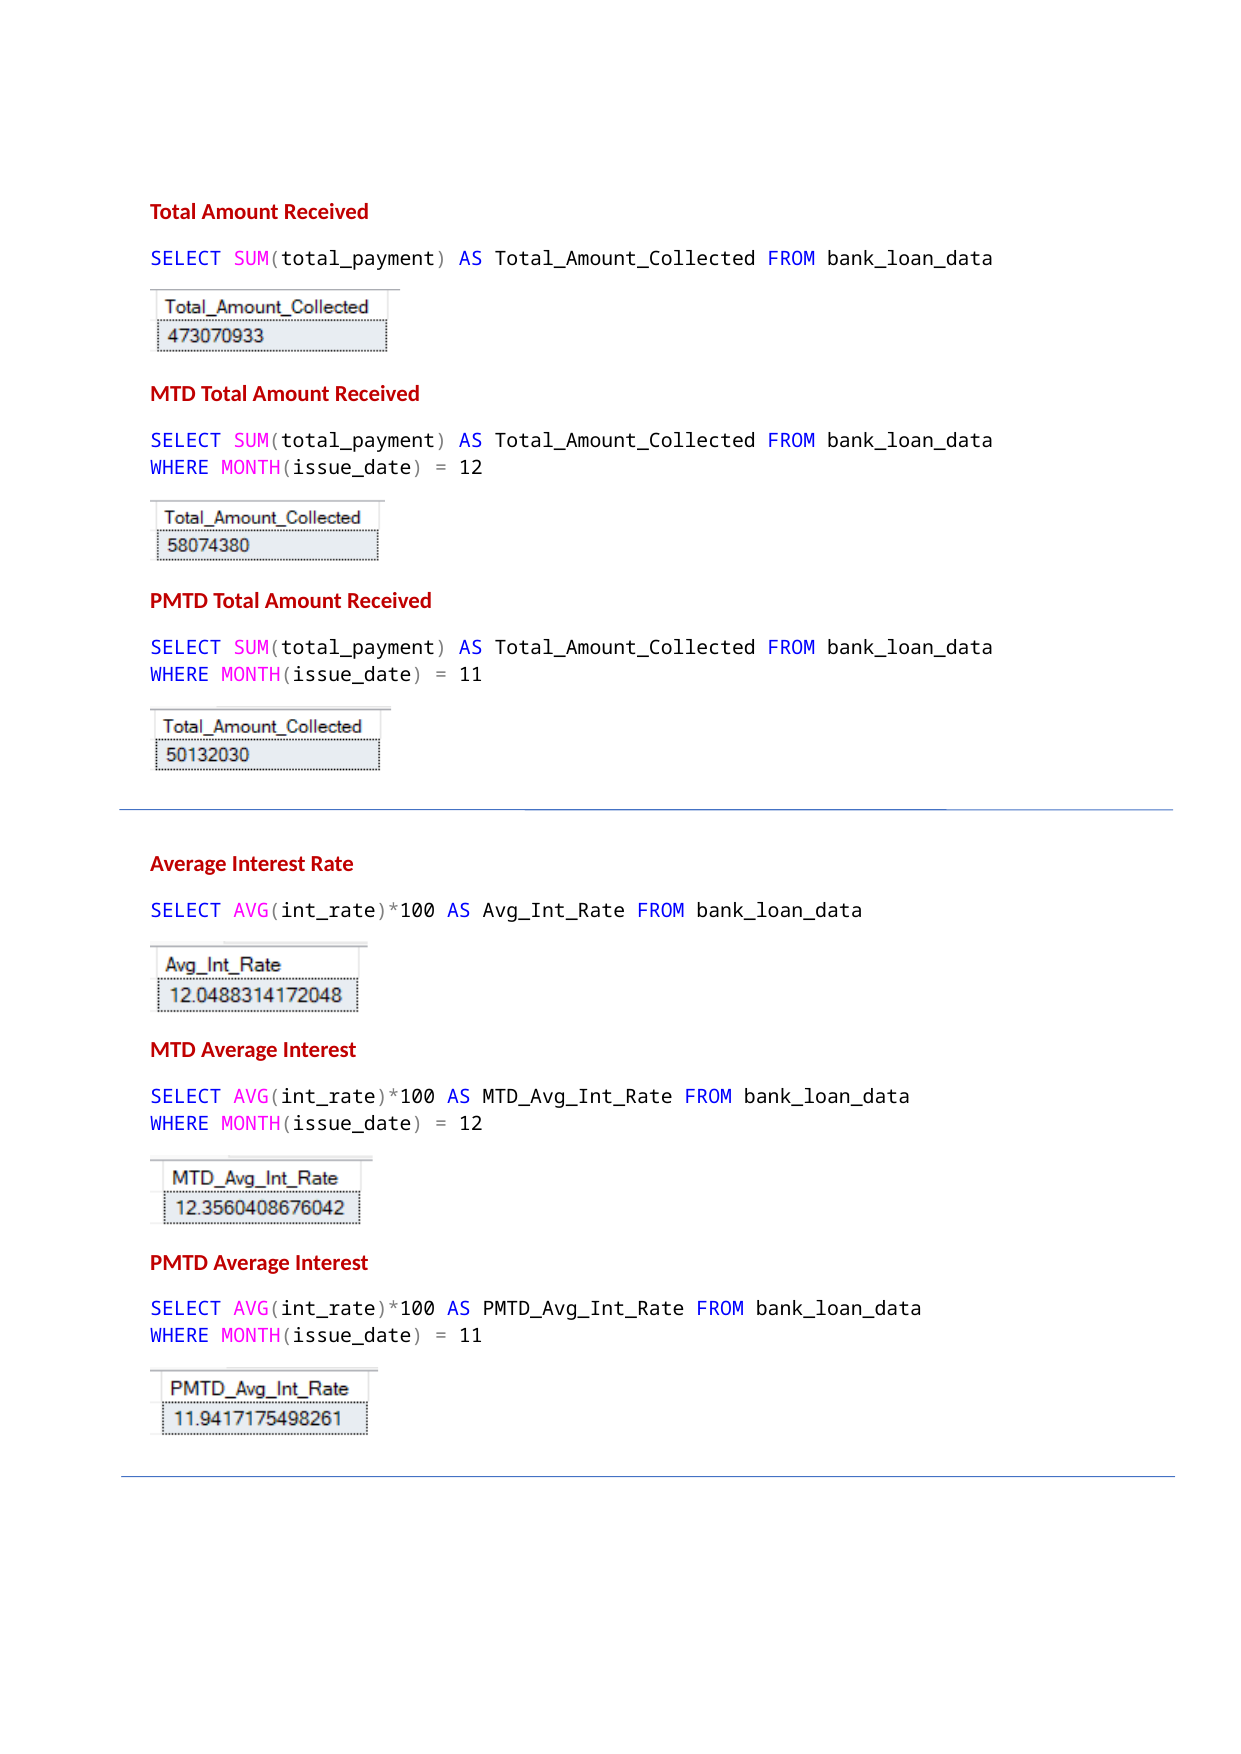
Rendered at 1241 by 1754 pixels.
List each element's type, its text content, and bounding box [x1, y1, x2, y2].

text Average Interest Rate [150, 849, 1090, 877]
text SELECT SUM(total_payment) AS Total_Amount_Collected FROM bank_loan_data [150, 426, 1090, 453]
picture [150, 1367, 379, 1443]
text WHERE MONTH(issue_date) = 12 [150, 1109, 1090, 1136]
text WHERE MONTH(issue_date) = 11 [150, 661, 1090, 687]
text MTD Average Interest [150, 1036, 1090, 1064]
text WHERE MONTH(issue_date) = 12 [150, 453, 1090, 480]
text WHERE MONTH(issue_date) = 11 [150, 1322, 1090, 1349]
picture [150, 499, 385, 568]
picture [150, 289, 401, 361]
picture [150, 706, 392, 784]
picture [150, 1155, 373, 1229]
text SELECT AVG(int_rate)*100 AS MTD_Avg_Int_Rate FROM bank_loan_data [150, 1082, 1090, 1109]
text Total Amount Received [150, 197, 1090, 225]
text SELECT AVG(int_rate)*100 AS Avg_Int_Rate FROM bank_loan_data [150, 896, 1090, 923]
text SELECT AVG(int_rate)*100 AS PMTD_Avg_Int_Rate FROM bank_loan_data [150, 1295, 1090, 1322]
text PMTD Average Interest [150, 1248, 1090, 1276]
text MTD Total Amount Received [150, 379, 1090, 408]
picture [150, 941, 368, 1017]
text SELECT SUM(total_payment) AS Total_Amount_Collected FROM bank_loan_data [150, 244, 1090, 271]
text SELECT SUM(total_payment) AS Total_Amount_Collected FROM bank_loan_data [150, 633, 1090, 661]
text PMTD Total Amount Received [150, 587, 1090, 615]
